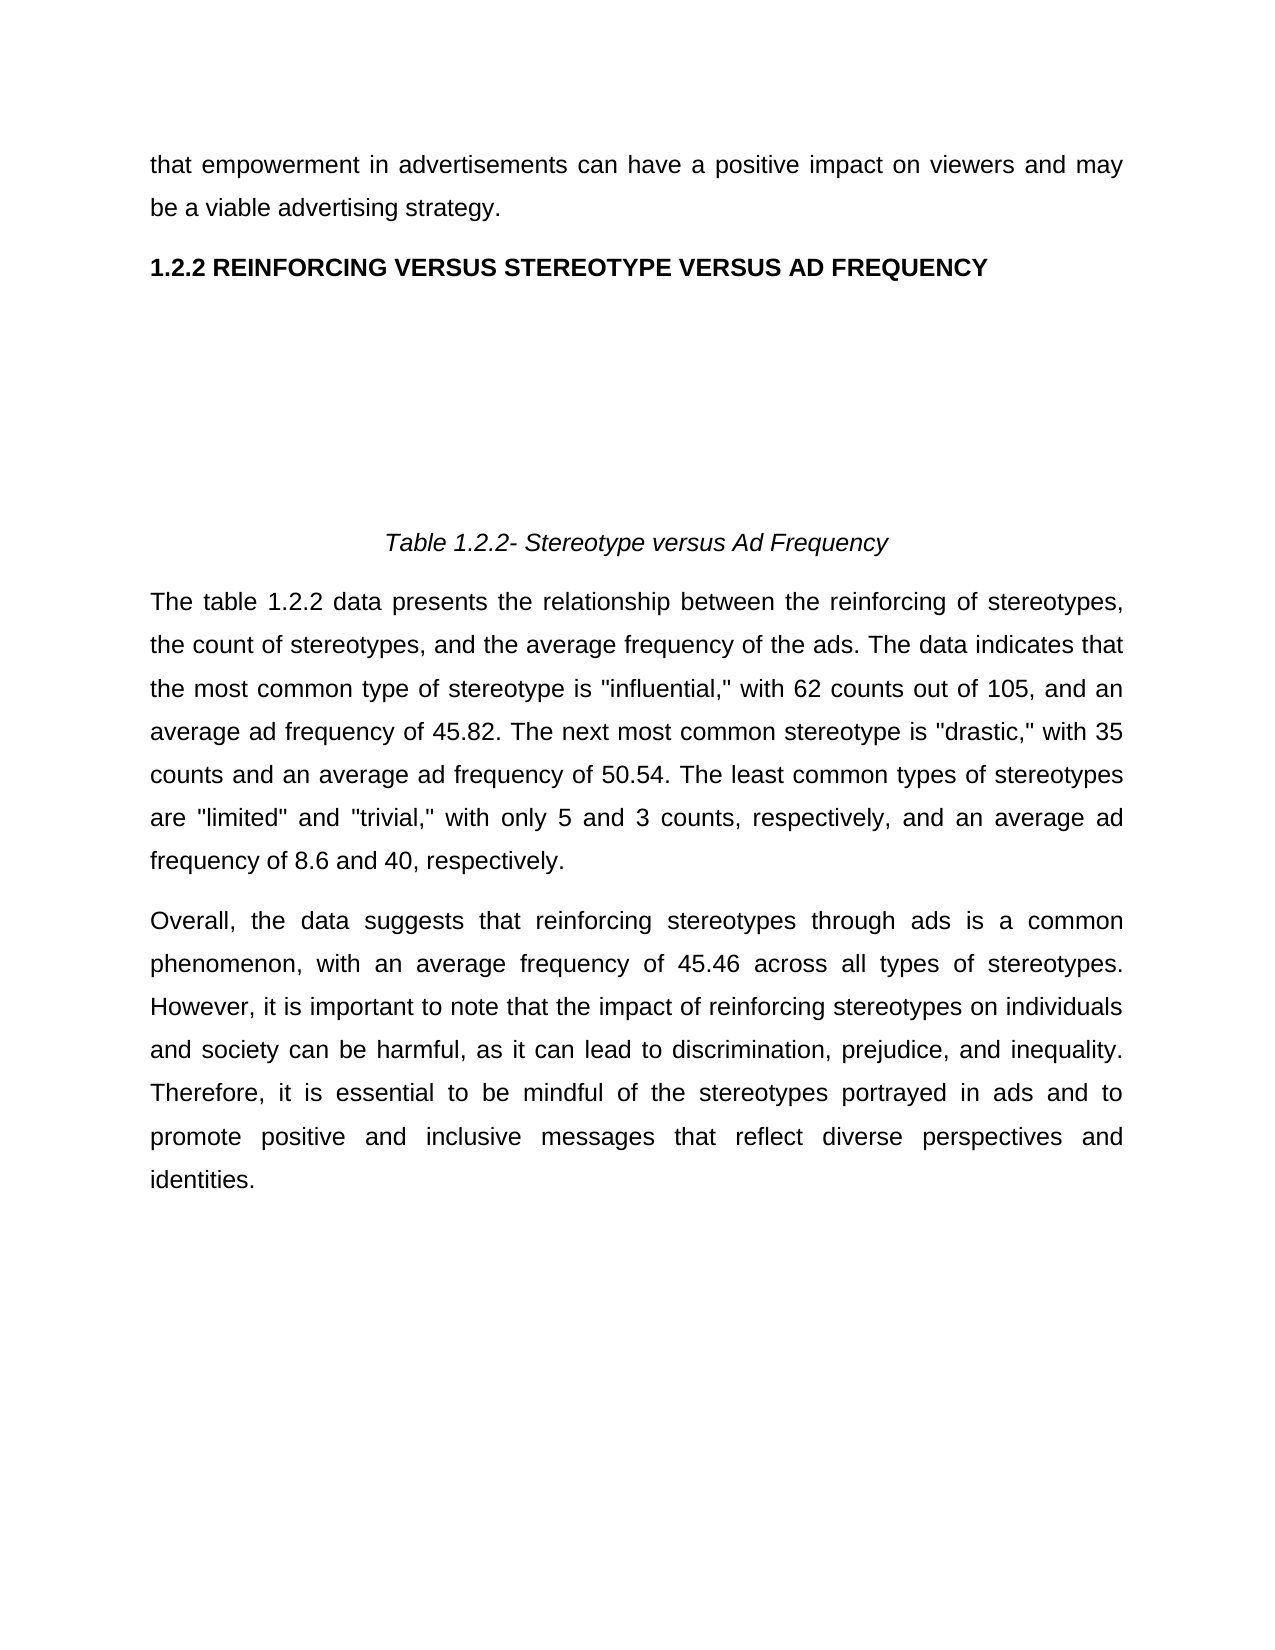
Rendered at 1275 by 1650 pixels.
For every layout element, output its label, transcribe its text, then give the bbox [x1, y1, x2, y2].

text Overall, the data suggests that reinforcing stereotypes through ads is a common phenomenon, with an average frequency of 45.46 across all types of stereotypes. However, it is important to note that the impact of reinforcing stereotypes on individuals and society can be harmful, as it can lead to discrimination, prejudice, and inequality. Therefore, it is essential to be mindful of the stereotypes portrayed in ads and to promote positive and inclusive messages that reflect diverse perspectives and identities. [150, 906, 1125, 1193]
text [150, 150, 1125, 222]
text 1.2.2 REINFORCING VERSUS STEREOTYPE VERSUS AD FREQUENCY [150, 253, 1125, 282]
text The table 1.2.2 data presents the relationship between the reinforcing of stereotypes, the count of stereotypes, and the average frequency of the ads. The data indicates that the most common type of stereotype is "influential," with 62 counts out of 105, and an average ad frequency of 45.82. The next most common stereotype is "drastic," with 35 counts and an average ad frequency of 50.54. The least common types of stereotypes are "limited" and "trivial," with only 5 and 3 counts, respectively, and an average ad frequency of 8.6 and 40, respectively. [150, 587, 1125, 875]
text Table 1.2.2- Stereotype versus Ad Frequency [150, 528, 1125, 556]
